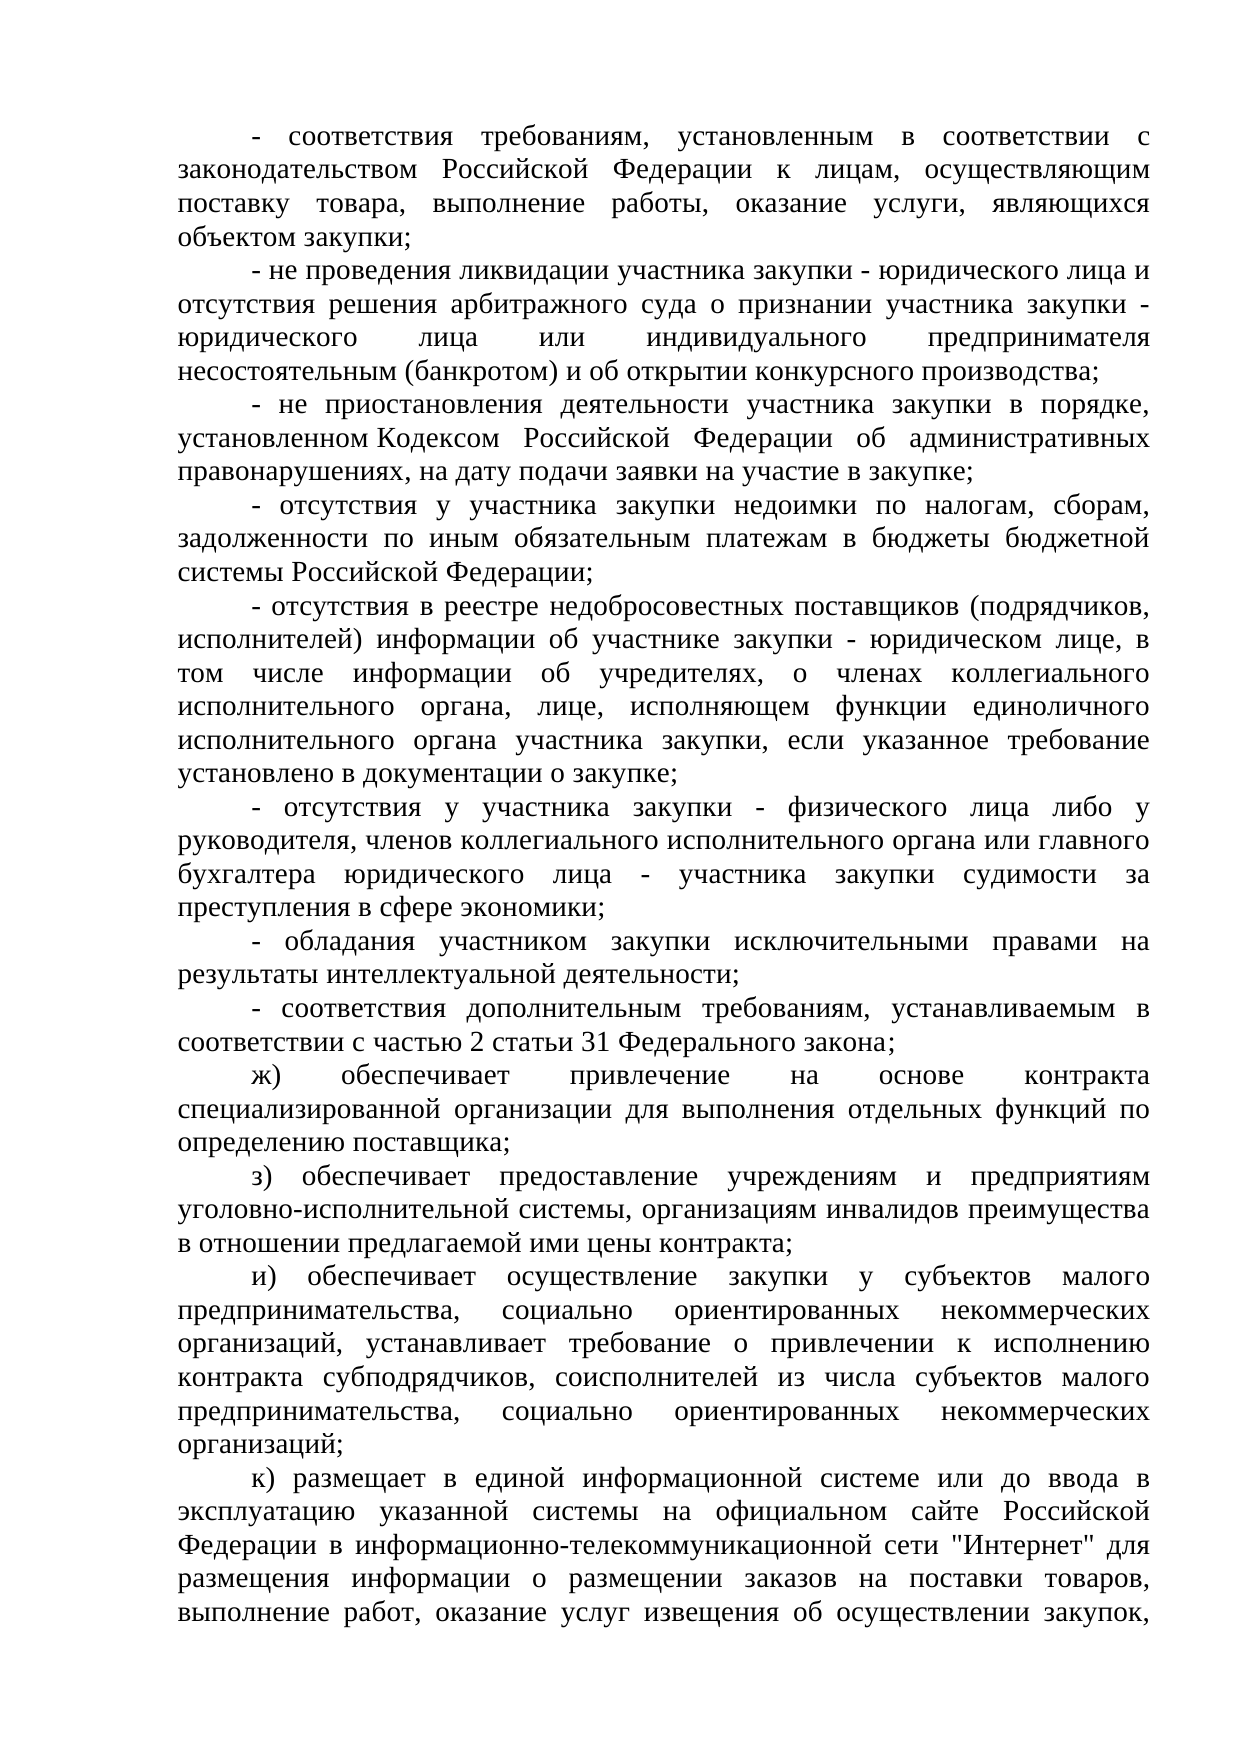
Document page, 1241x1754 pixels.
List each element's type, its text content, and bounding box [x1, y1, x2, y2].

text - отсутствия у участника закупки - физического лица либо у руководителя, членов коллегиального исполнительного органа или главного бухгалтера юридического лица - участника закупки судимости за преступления в сфере экономики; [177, 789, 1152, 923]
text - обладания участником закупки исключительными правами на результаты интеллектуальной деятельности; [177, 923, 1152, 990]
text - не приостановления деятельности участника закупки в порядке, установленном Кодексом Российской Федерации об административных правонарушениях, на дату подачи заявки на участие в закупке; [177, 386, 1152, 487]
text и) обеспечивает осуществление закупки у субъектов малого предпринимательства, социально ориентированных некоммерческих организаций, устанавливает требование о привлечении к исполнению контракта субподрядчиков, соисполнителей из числа субъектов малого предпринимательства, социально ориентированных некоммерческих организаций; [177, 1258, 1152, 1460]
text - отсутствия у участника закупки недоимки по налогам, сборам, задолженности по иным обязательным платежам в бюджеты бюджетной системы Российской Федерации; [177, 487, 1152, 588]
text ж) обеспечивает привлечение на основе контракта специализированной организации для выполнения отдельных функций по определению поставщика; [177, 1057, 1152, 1158]
text - соответствия дополнительным требованиям, устанавливаемым в соответствии с частью 2 статьи 31 Федерального закона; [177, 990, 1152, 1057]
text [177, 1460, 1152, 1627]
text - отсутствия в реестре недобросовестных поставщиков (подрядчиков, исполнителей) информации об участнике закупки - юридическом лице, в том числе информации об учредителях, о членах коллегиального исполнительного органа, лице, исполняющем функции единоличного исполнительного органа участника закупки, если указанное требование установлено в документации о закупке; [177, 588, 1152, 789]
text з) обеспечивает предоставление учреждениям и предприятиям уголовно-исполнительной системы, организациям инвалидов преимущества в отношении предлагаемой ими цены контракта; [177, 1158, 1152, 1258]
text - не проведения ликвидации участника закупки - юридического лица и отсутствия решения арбитражного суда о признании участника закупки - юридического лица или индивидуального предпринимателя несостоятельным (банкротом) и об открытии конкурсного производства; [177, 252, 1152, 386]
text - соответствия требованиям, установленным в соответствии с законодательством Российской Федерации к лицам, осуществляющим поставку товара, выполнение работы, оказание услуги, являющихся объектом закупки; [177, 118, 1152, 252]
